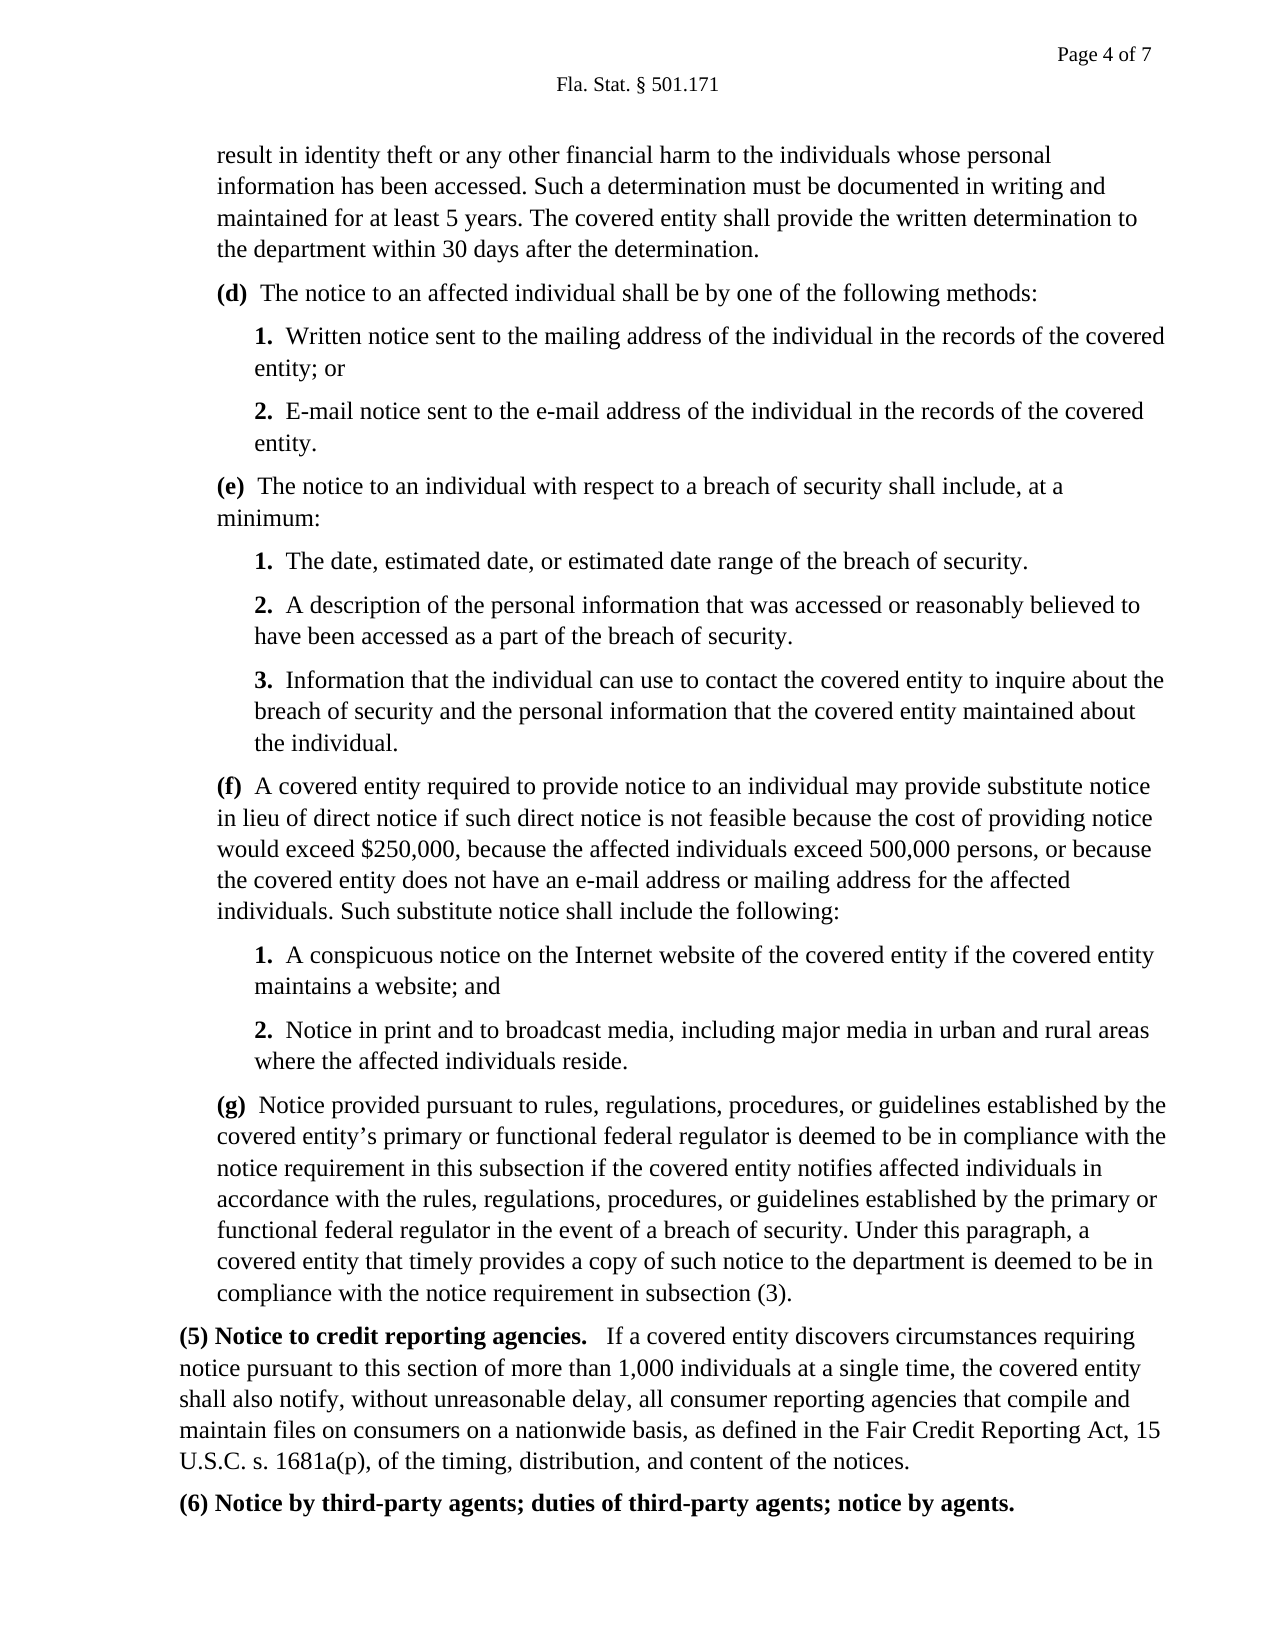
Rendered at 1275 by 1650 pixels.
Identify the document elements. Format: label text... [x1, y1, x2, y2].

text (d) The notice to an affected individual shall be by one of the following methods: [217, 275, 1171, 306]
text 3. Information that the individual can use to contact the covered entity to inquire about the breach of security and the personal information that the covered entity maintained about the individual. [254, 663, 1171, 756]
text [217, 138, 1171, 263]
text (6) Notice by third-party agents; duties of third-party agents; notice by agents. [179, 1488, 1171, 1516]
text 2. A description of the personal information that was accessed or reasonably believed to have been accessed as a part of the breach of security. [254, 588, 1171, 650]
text (5) Notice to credit reporting agencies. If a covered entity discovers circumstances requiring notice pursuant to this section of more than 1,000 individuals at a single time, the covered entity shall also notify, without unreasonable delay, all consumer reporting agencies that compile and maintain files on consumers on a nationwide basis, as defined in the Fair Credit Reporting Act, 15 U.S.C. s. 1681a(p), of the timing, distribution, and content of the notices. [179, 1319, 1171, 1475]
text 1. Written notice sent to the mailing address of the individual in the records of the covered entity; or [254, 319, 1171, 381]
text 2. Notice in print and to broadcast media, including major media in urban and rural areas where the affected individuals reside. [254, 1013, 1171, 1075]
text (e) The notice to an individual with respect to a breach of security shall include, at a minimum: [217, 469, 1171, 531]
text (g) Notice provided pursuant to rules, regulations, procedures, or guidelines established by the covered entity’s primary or functional federal regulator is deemed to be in compliance with the notice requirement in this subsection if the covered entity notifies affected individuals in accordance with the rules, regulations, procedures, or guidelines established by the primary or functional federal regulator in the event of a breach of security. Under this paragraph, a covered entity that timely provides a copy of such notice to the department is deemed to be in compliance with the notice requirement in subsection (3). [217, 1088, 1171, 1306]
text (f) A covered entity required to provide notice to an individual may provide substitute notice in lieu of direct notice if such direct notice is not feasible because the cost of providing notice would exceed $250,000, because the affected individuals exceed 500,000 persons, or because the covered entity does not have an e-mail address or mailing address for the affected individuals. Such substitute notice shall include the following: [217, 769, 1171, 925]
text 2. E-mail notice sent to the e-mail address of the individual in the records of the covered entity. [254, 394, 1171, 456]
text 1. The date, estimated date, or estimated date range of the breach of security. [254, 544, 1171, 575]
text 1. A conspicuous notice on the Internet website of the covered entity if the covered entity maintains a website; and [254, 938, 1171, 1000]
